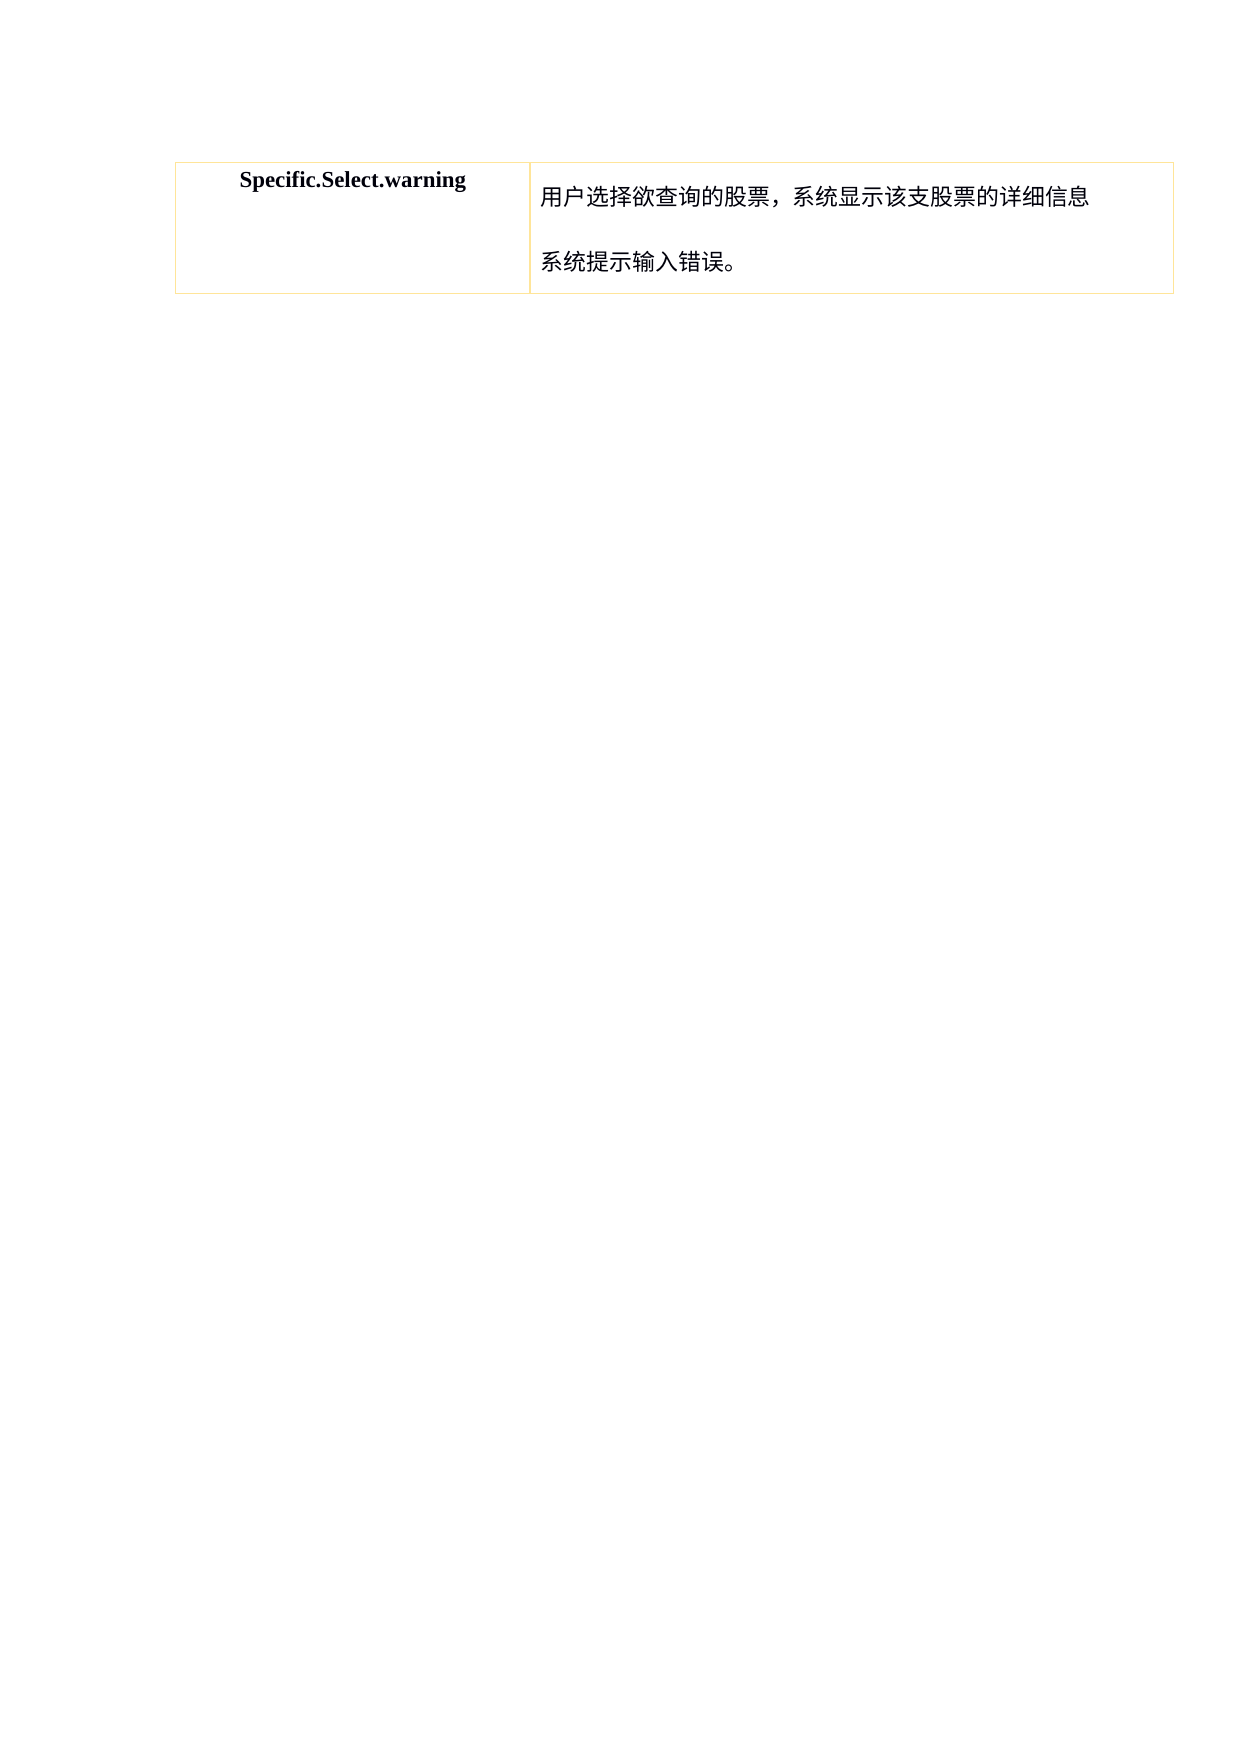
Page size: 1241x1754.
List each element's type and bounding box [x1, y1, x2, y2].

table_cell [531, 163, 1173, 293]
table_cell [176, 163, 529, 293]
